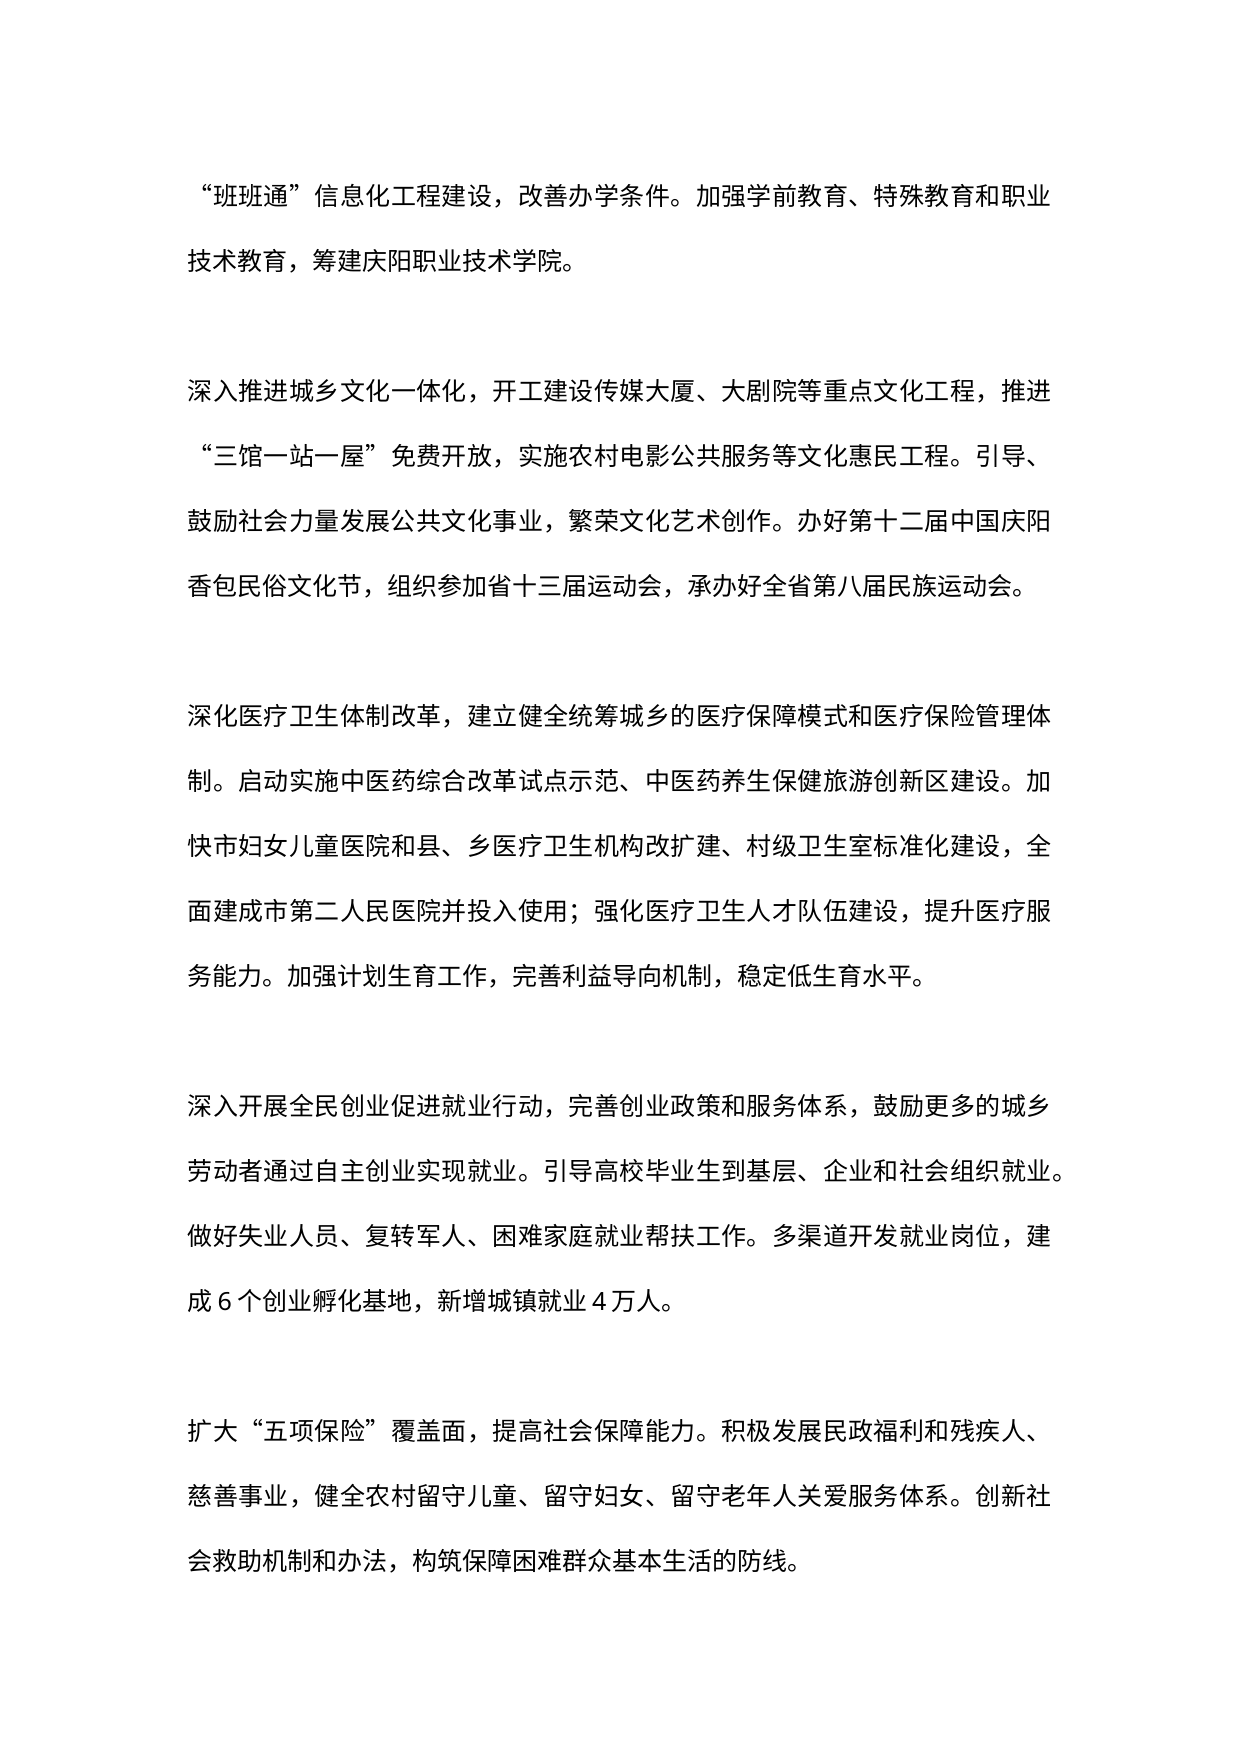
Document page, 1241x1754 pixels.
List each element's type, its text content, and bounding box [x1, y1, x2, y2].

text 扩大“五项保险”覆盖面，提高社会保障能力。积极发展民政福利和残疾人、慈善事业，健全农村留守儿童、留守妇女、留守老年人关爱服务体系。创新社会救助机制和办法，构筑保障困难群众基本生活的防线。 [187, 1397, 1053, 1592]
text 深化医疗卫生体制改革，建立健全统筹城乡的医疗保障模式和医疗保险管理体制。启动实施中医药综合改革试点示范、中医药养生保健旅游创新区建设。加快市妇女儿童医院和县、乡医疗卫生机构改扩建、村级卫生室标准化建设，全面建成市第二人民医院并投入使用；强化医疗卫生人才队伍建设，提升医疗服务能力。加强计划生育工作，完善利益导向机制，稳定低生育水平。 [187, 682, 1053, 1007]
text 深入开展全民创业促进就业行动，完善创业政策和服务体系，鼓励更多的城乡劳动者通过自主创业实现就业。引导高校毕业生到基层、企业和社会组织就业。做好失业人员、复转军人、困难家庭就业帮扶工作。多渠道开发就业岗位，建成6个创业孵化基地，新增城镇就业4万人。 [187, 1072, 1053, 1332]
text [187, 162, 1053, 292]
text 深入推进城乡文化一体化，开工建设传媒大厦、大剧院等重点文化工程，推进“三馆一站一屋”免费开放，实施农村电影公共服务等文化惠民工程。引导、鼓励社会力量发展公共文化事业，繁荣文化艺术创作。办好第十二届中国庆阳香包民俗文化节，组织参加省十三届运动会，承办好全省第八届民族运动会。 [187, 357, 1053, 617]
